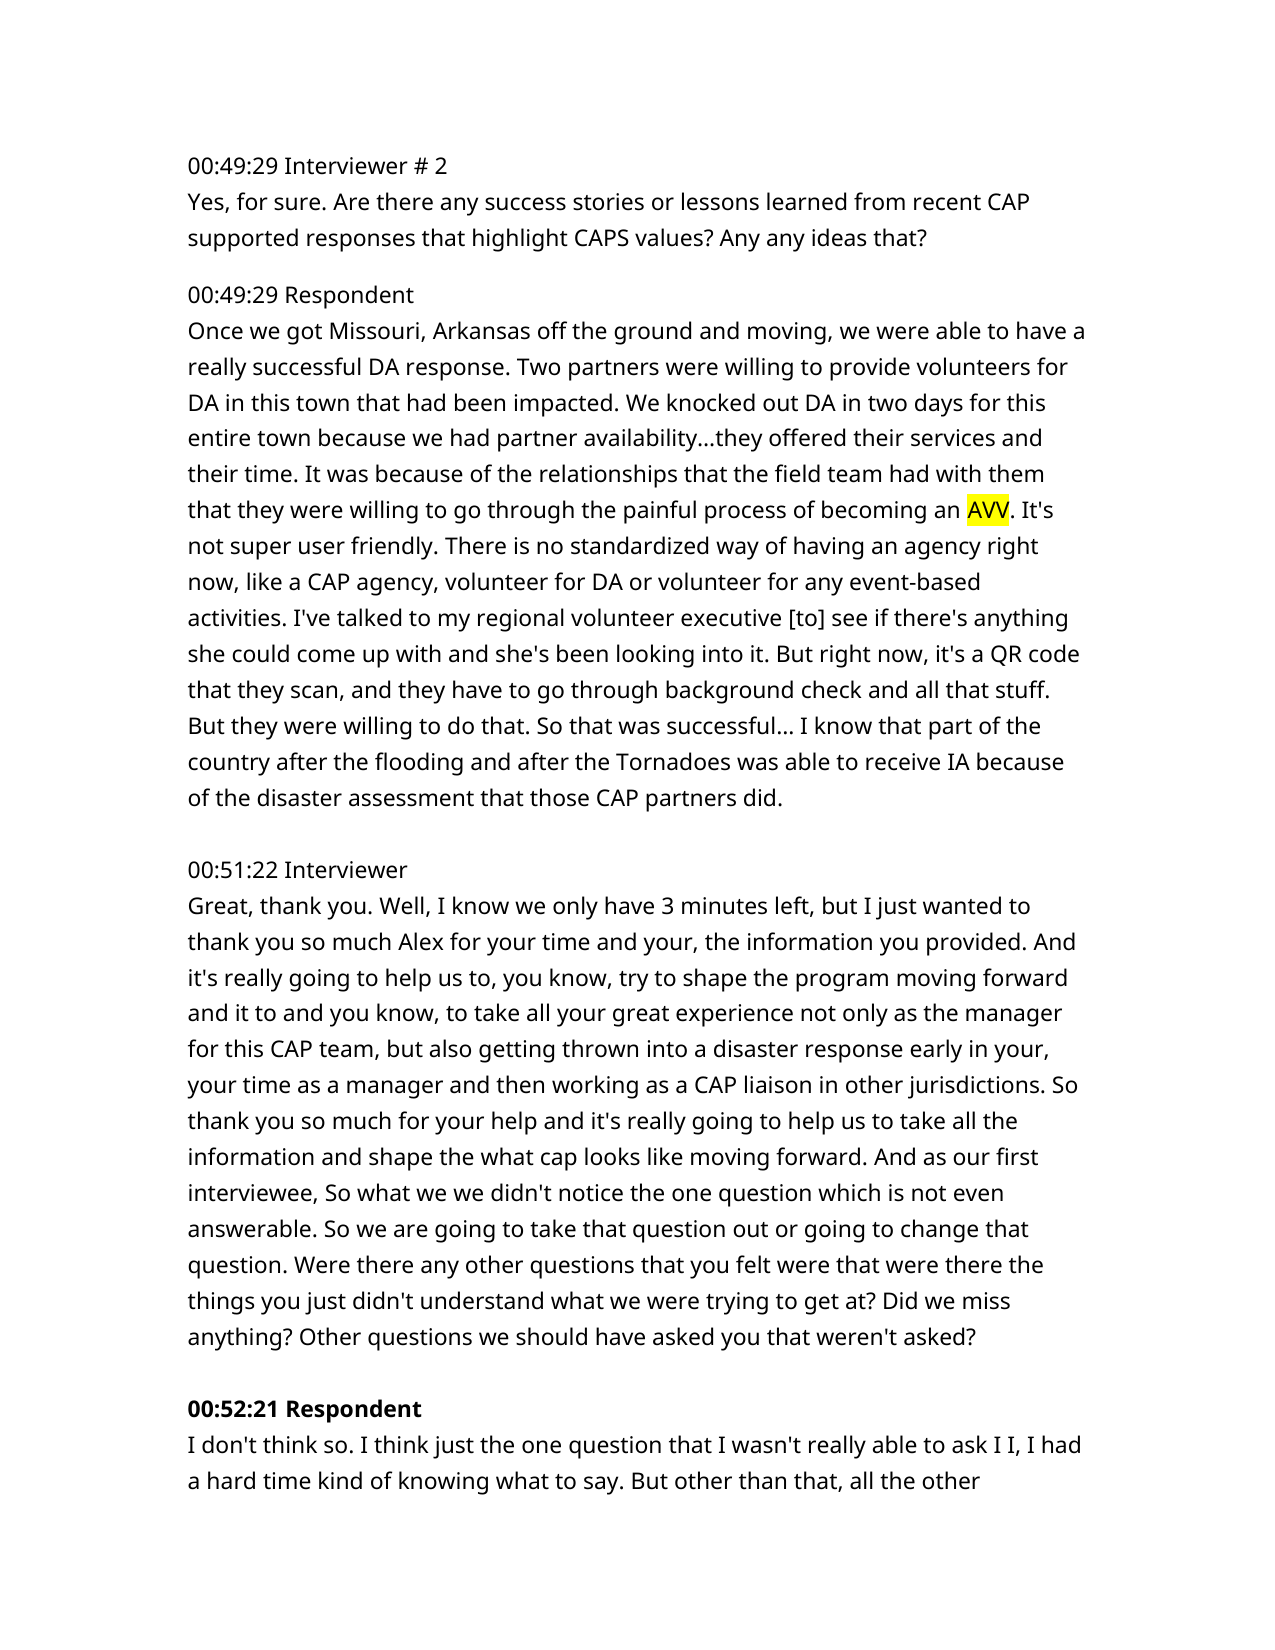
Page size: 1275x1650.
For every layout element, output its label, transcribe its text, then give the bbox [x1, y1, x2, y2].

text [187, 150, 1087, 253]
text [187, 314, 1087, 1496]
text 00:49:29 Respondent [187, 279, 1087, 310]
